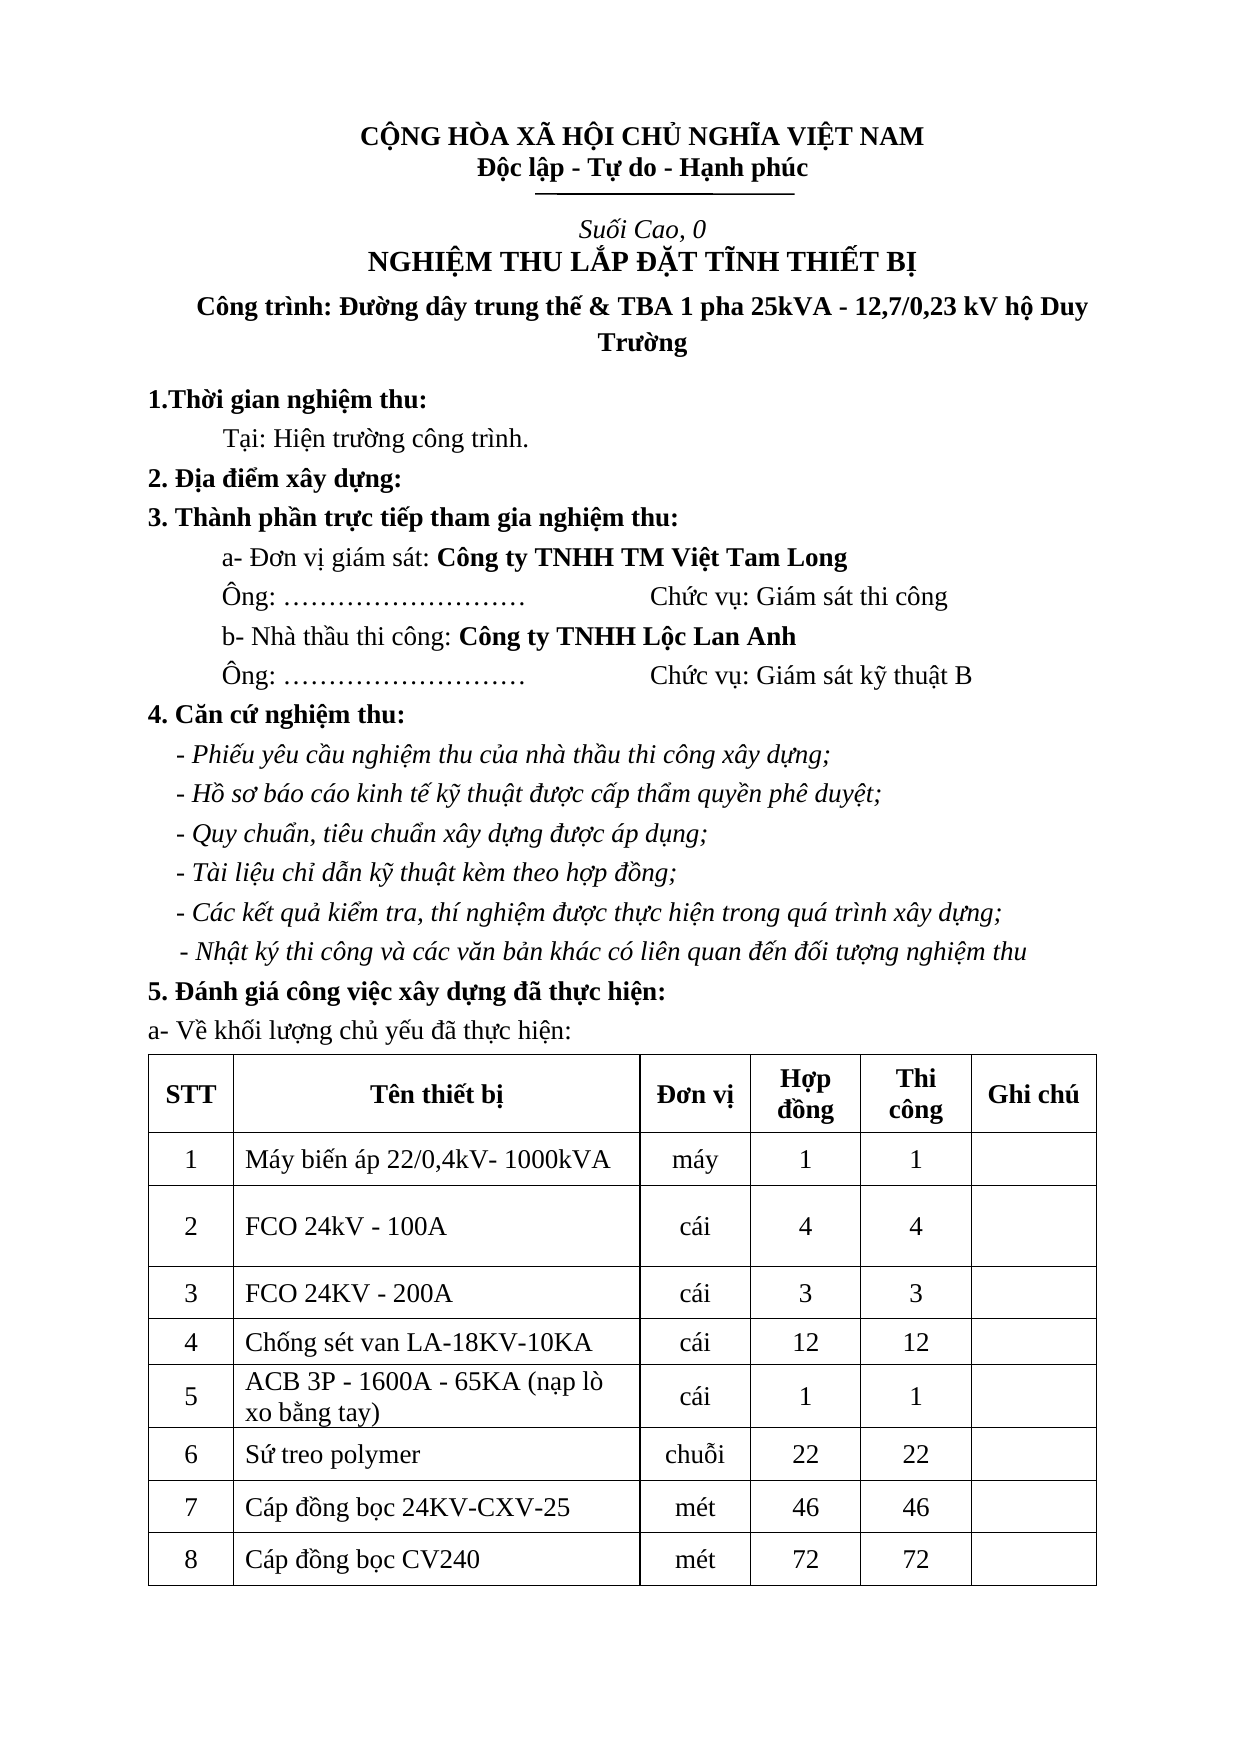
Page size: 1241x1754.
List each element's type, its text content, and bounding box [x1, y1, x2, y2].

table_cell 6 [149, 1428, 233, 1479]
table_cell 3 [149, 1267, 233, 1318]
text CỘNG HÒA XÃ HỘI CHỦ NGHĨA VIỆT NAM [148, 120, 1137, 151]
table_cell 22 [861, 1428, 971, 1479]
text Tại: Hiện trường công trình. [223, 422, 1137, 453]
table_cell 72 [861, 1533, 971, 1584]
table_cell cái [641, 1186, 750, 1266]
text - Các kết quả kiểm tra, thí nghiệm được thực hiện trong quá trình xây dựng; [176, 896, 1137, 927]
table_cell Cáp đồng bọc 24KV-CXV-25 [234, 1481, 639, 1532]
table_cell 12 [751, 1319, 860, 1364]
table_cell 22 [751, 1428, 860, 1479]
table_cell 1 [861, 1133, 971, 1184]
table_header Đơn vị [641, 1055, 750, 1132]
table_cell 4 [149, 1319, 233, 1364]
table_cell [972, 1186, 1096, 1266]
table_cell 7 [149, 1481, 233, 1532]
table_header Tên thiết bị [234, 1055, 639, 1132]
text - Nhật ký thi công và các văn bản khác có liên quan đến đối tượng nghiệm thu [179, 936, 1137, 967]
table_cell Chống sét van LA-18KV-10KA [234, 1319, 639, 1364]
text 2. Địa điểm xây dựng: [148, 462, 1137, 493]
table_cell cái [641, 1267, 750, 1318]
text Độc lập - Tự do - Hạnh phúc [148, 151, 1137, 182]
text 3. Thành phần trực tiếp tham gia nghiệm thu: [148, 501, 1137, 532]
table_cell 2 [149, 1186, 233, 1266]
table_cell cái [641, 1319, 750, 1364]
text a- Về khối lượng chủ yếu đã thực hiện: [148, 1014, 1137, 1046]
text 4. Căn cứ nghiệm thu: [148, 699, 1137, 730]
table_cell [972, 1428, 1096, 1479]
table_cell 12 [861, 1319, 971, 1364]
text - Hồ sơ báo cáo kinh tế kỹ thuật được cấp thẩm quyền phê duyệt; [176, 778, 1137, 809]
table_cell mét [641, 1481, 750, 1532]
table_cell chuỗi [641, 1428, 750, 1479]
text 5. Đánh giá công việc xây dựng đã thực hiện: [148, 975, 1137, 1006]
table_cell Cáp đồng bọc CV240 [234, 1533, 639, 1584]
text - Tài liệu chỉ dẫn kỹ thuật kèm theo hợp đồng; [176, 857, 1137, 888]
table_cell 1 [751, 1133, 860, 1184]
table_header Thi công [861, 1055, 971, 1132]
text a- Đơn vị giám sát: Công ty TNHH TM Việt Tam Long [148, 541, 1137, 572]
table_cell FCO 24kV - 100A [234, 1186, 639, 1266]
table_cell [972, 1319, 1096, 1364]
table_cell 3 [751, 1267, 860, 1318]
text Suối Cao, 0 [148, 213, 1137, 244]
table_cell [972, 1533, 1096, 1584]
text 1.Thời gian nghiệm thu: [148, 383, 1137, 414]
table_cell [972, 1133, 1096, 1184]
table_cell 4 [751, 1186, 860, 1266]
table_cell 46 [751, 1481, 860, 1532]
table_cell FCO 24KV - 200A [234, 1267, 639, 1318]
table_cell [972, 1481, 1096, 1532]
table_cell cái [641, 1365, 750, 1427]
text Ông: ……………………… Chức vụ: Giám sát thi công [148, 580, 1137, 611]
table_cell 8 [149, 1533, 233, 1584]
table_header STT [149, 1055, 233, 1132]
table_cell [972, 1365, 1096, 1427]
table_header Hợp đồng [751, 1055, 860, 1132]
text - Phiếu yêu cầu nghiệm thu của nhà thầu thi công xây dựng; [176, 738, 1137, 769]
table_cell máy [641, 1133, 750, 1184]
subtitle NGHIỆM THU LẮP ĐẶT TĨNH THIẾT BỊ [148, 244, 1137, 278]
text - Quy chuẩn, tiêu chuẩn xây dựng được áp dụng; [176, 817, 1137, 848]
table_cell 1 [861, 1365, 971, 1427]
table_cell [972, 1267, 1096, 1318]
table_cell Sứ treo polymer [234, 1428, 639, 1479]
table_cell 46 [861, 1481, 971, 1532]
table_cell 1 [751, 1365, 860, 1427]
table_cell Máy biến áp 22/0,4kV- 1000kVA [234, 1133, 639, 1184]
text b- Nhà thầu thi công: Công ty TNHH Lộc Lan Anh [148, 620, 1137, 651]
table_header Ghi chú [972, 1055, 1096, 1132]
text Công trình: Đường dây trung thế & TBA 1 pha 25kVA - 12,7/0,23 kV hộ Duy Trường [148, 291, 1137, 357]
table_cell 72 [751, 1533, 860, 1584]
table_cell 1 [149, 1133, 233, 1184]
table_cell 5 [149, 1365, 233, 1427]
table_cell mét [641, 1533, 750, 1584]
text Ông: ……………………… Chức vụ: Giám sát kỹ thuật B [148, 659, 1137, 690]
table_cell ACB 3P - 1600A - 65KA (nạp lò xo bằng tay) [234, 1365, 639, 1427]
table_cell 3 [861, 1267, 971, 1318]
table_cell 4 [861, 1186, 971, 1266]
